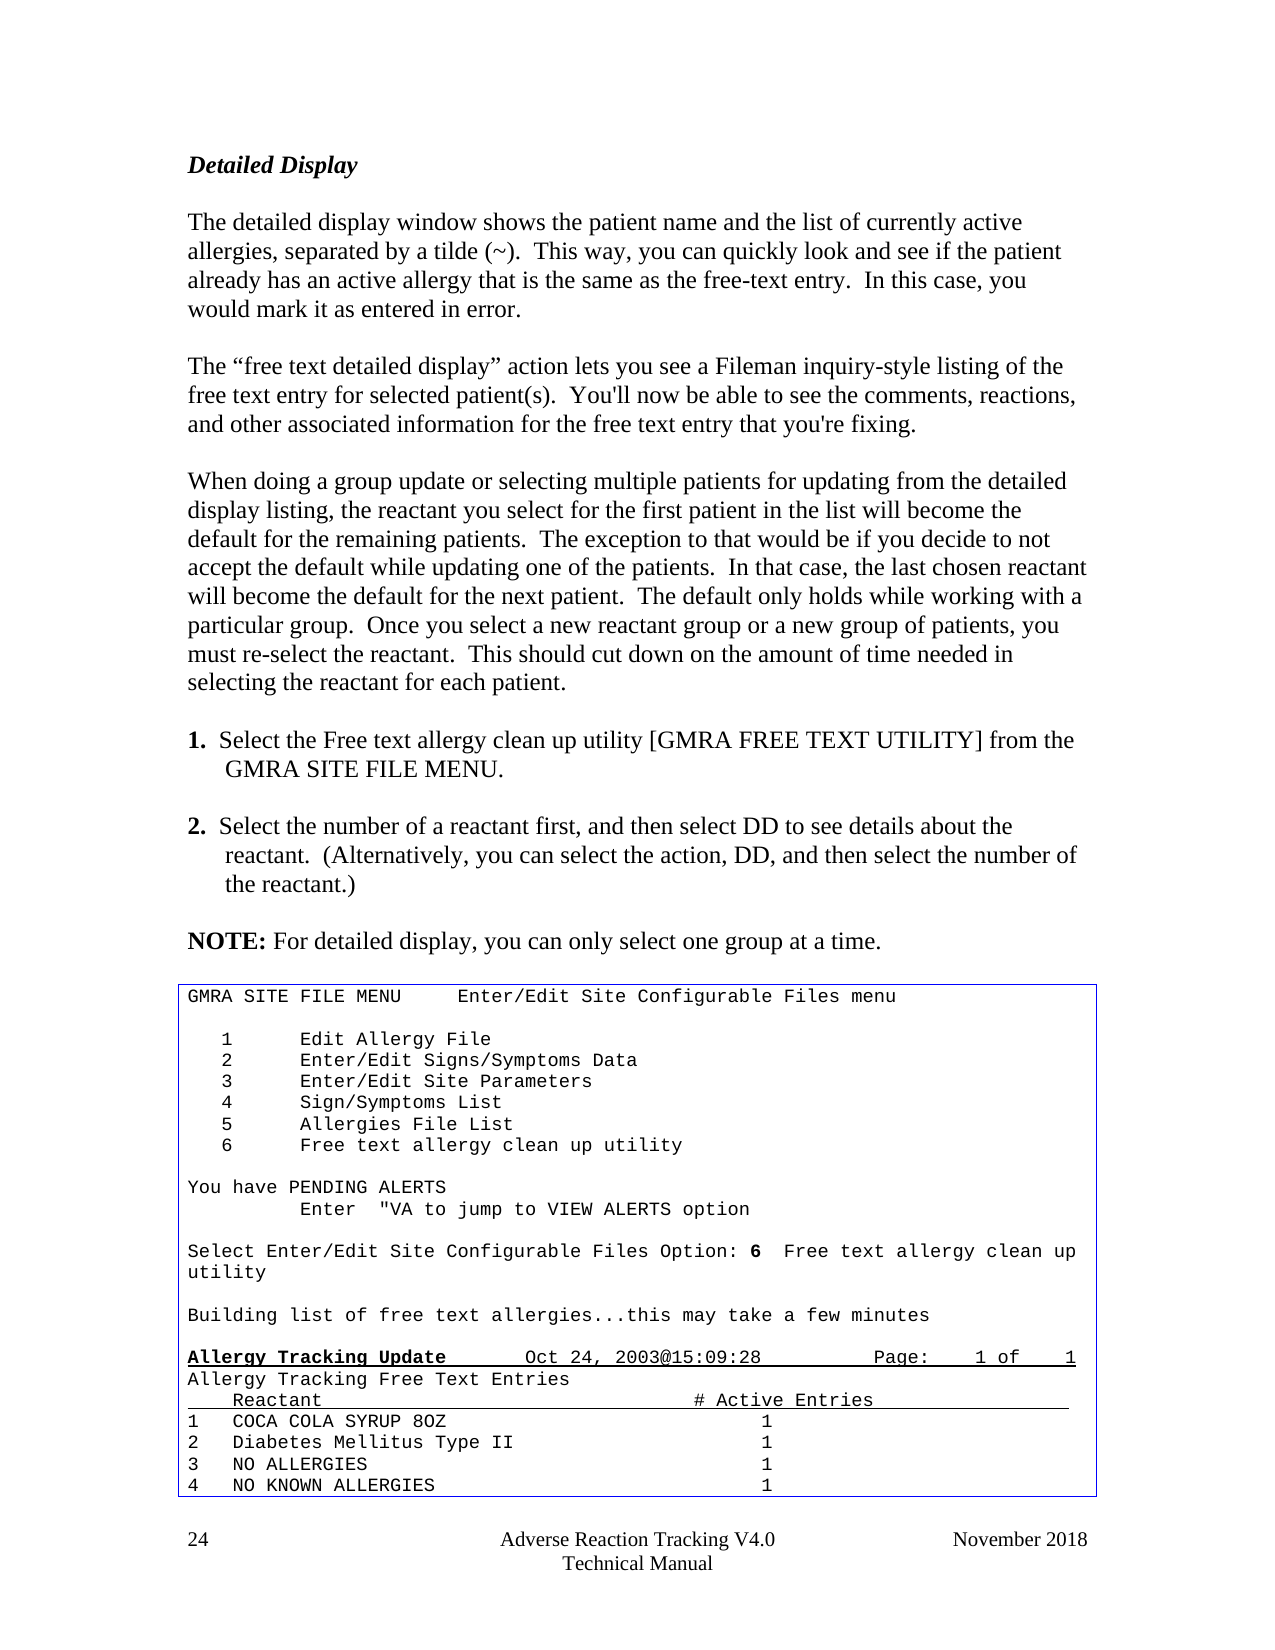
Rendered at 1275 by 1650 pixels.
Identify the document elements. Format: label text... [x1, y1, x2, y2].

text NOTE: For detailed display, you can only select one group at a time. [187, 926, 1087, 955]
text 2. Select the number of a reactant first, and then select DD to see details about the reactant. (Alternatively, you can select the action, DD, and then select the number of the reactant.) [187, 811, 1087, 897]
text Allergy Tracking Free Text Entries [187, 1369, 1087, 1391]
text 6 Free text allergy clean up utility [187, 1136, 1087, 1157]
text 1 Edit Allergy File [187, 1029, 1087, 1051]
text Allergy Tracking Update Oct 24, 2003@15:09:28 Page: 1 of 1 [187, 1348, 1087, 1369]
text 1 COCA COLA SYRUP 8OZ 1 [187, 1412, 1087, 1433]
text Enter "VA to jump to VIEW ALERTS option [187, 1199, 1087, 1221]
text You have PENDING ALERTS [187, 1178, 1087, 1199]
text 3 Enter/Edit Site Parameters [187, 1072, 1087, 1093]
text 3 NO ALLERGIES 1 [187, 1454, 1087, 1476]
text 5 Allergies File List [187, 1114, 1087, 1136]
text 4 Sign/Symptoms List [187, 1093, 1087, 1114]
text The detailed display window shows the patient name and the list of currently active allergies, separated by a tilde (~). This way, you can quickly look and see if the patient already has an active allergy that is the same as the free-text entry. In this case, you would mark it as entered in error. [187, 207, 1087, 322]
text Reactant # Active Entries [187, 1391, 1087, 1412]
subtitle Detailed Display [187, 150, 1087, 179]
text Select Enter/Edit Site Configurable Files Option: 6 Free text allergy clean up [187, 1242, 1087, 1263]
text 2 Enter/Edit Signs/Symptoms Data [187, 1051, 1087, 1072]
text When doing a group update or selecting multiple patients for updating from the detailed display listing, the reactant you select for the first patient in the list will become the default for the remaining patients. The exception to that would be if you decide to not accept the default while updating one of the patients. In that case, the last chosen reactant will become the default for the next patient. The default only holds while working with a particular group. Once you select a new reactant group or a new group of patients, you must re-select the reactant. This should cut down on the amount of time needed in selecting the reactant for each patient. [187, 466, 1087, 696]
text GMRA SITE FILE MENU Enter/Edit Site Configurable Files menu [179, 985, 1096, 1008]
text 4 NO KNOWN ALLERGIES 1 [187, 1476, 1087, 1496]
text 2 Diabetes Mellitus Type II 1 [187, 1433, 1087, 1454]
text utility [187, 1263, 1087, 1284]
text 1. Select the Free text allergy clean up utility [GMRA FREE TEXT UTILITY] from the GMRA SITE FILE MENU. [187, 725, 1087, 782]
text The “free text detailed display” action lets you see a Fileman inquiry-style listing of the free text entry for selected patient(s). You'll now be able to see the comments, reactions, and other associated information for the free text entry that you're fixing. [187, 351, 1087, 437]
text Building list of free text allergies...this may take a few minutes [187, 1306, 1087, 1327]
